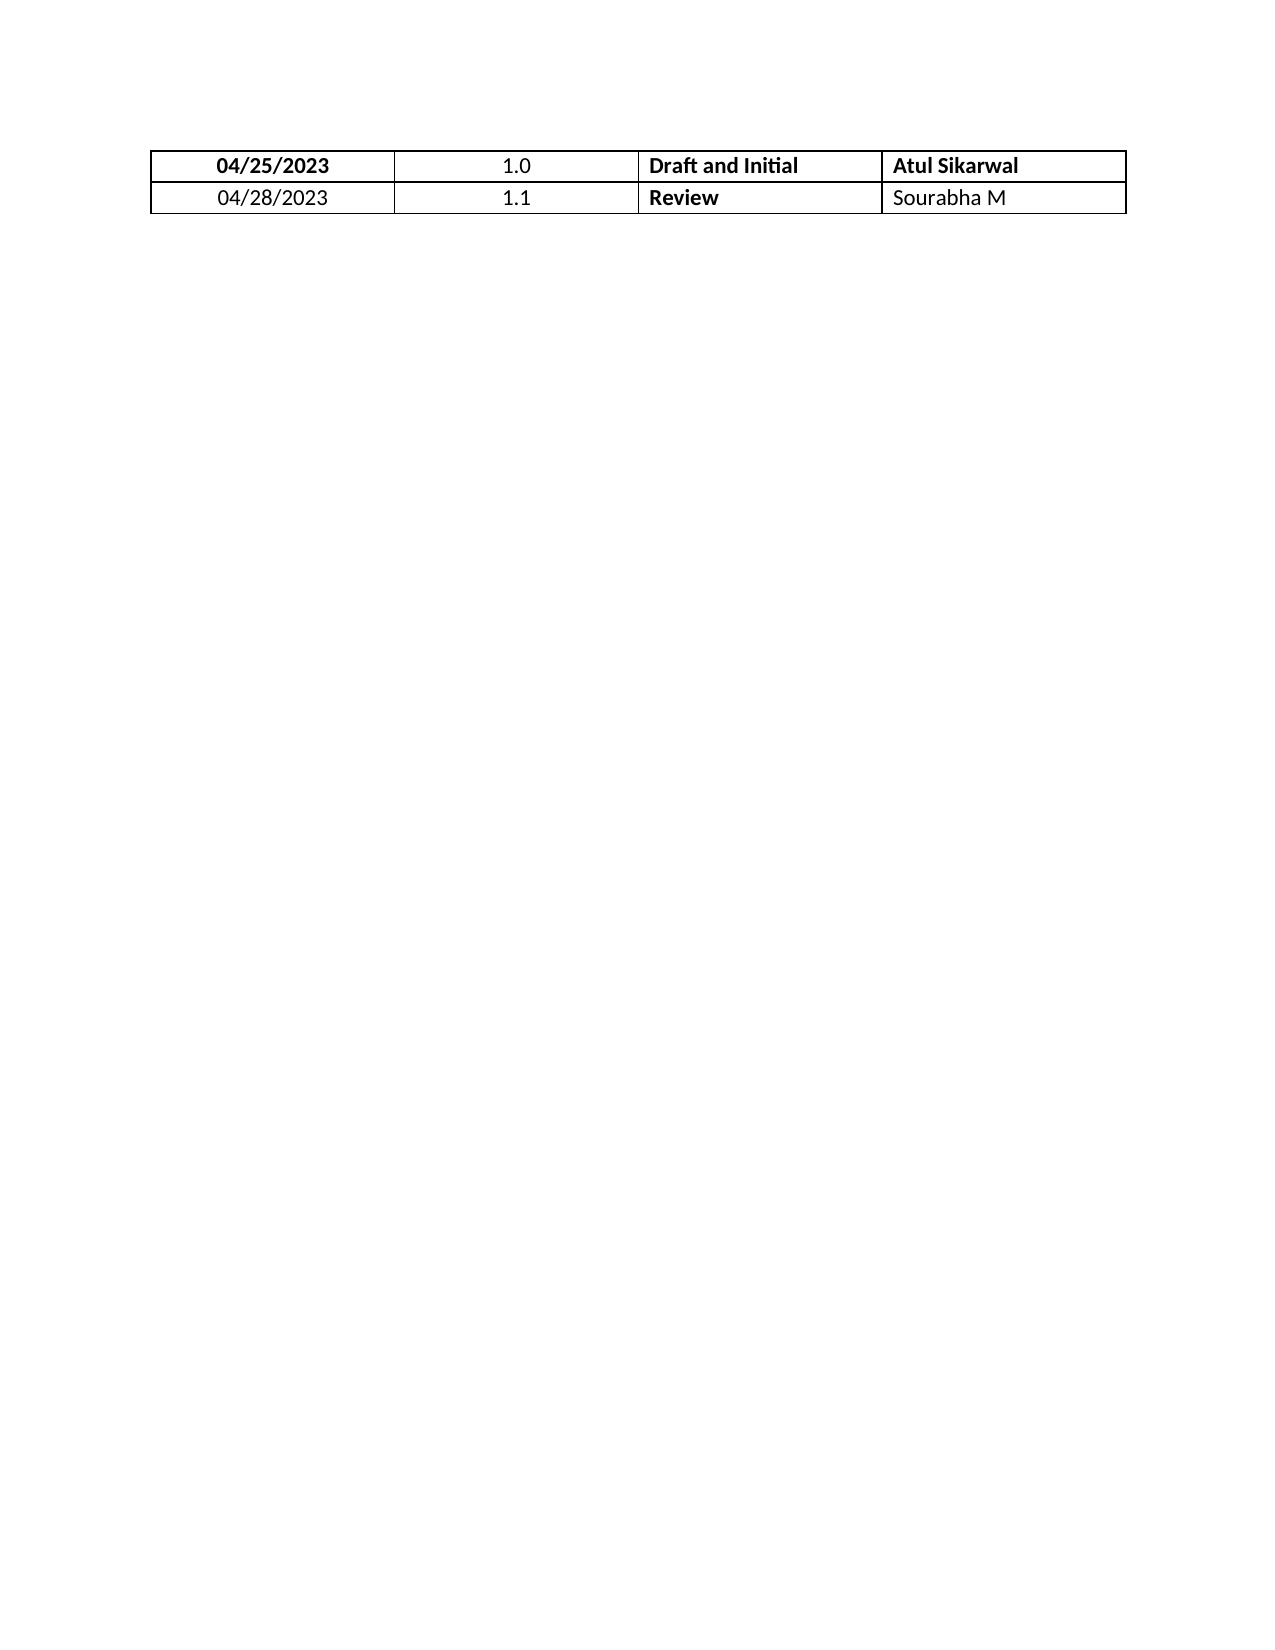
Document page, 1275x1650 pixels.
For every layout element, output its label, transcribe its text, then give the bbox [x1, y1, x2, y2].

table_cell 04/25/2023 [152, 152, 394, 181]
table_cell Sourabha M [883, 183, 1125, 212]
table_cell 1.0 [395, 152, 638, 181]
table_cell 04/28/2023 [152, 183, 394, 212]
table_cell Draft and Initial [639, 152, 881, 181]
table_cell 1.1 [395, 183, 638, 212]
table_cell Review [639, 183, 881, 212]
table_cell Atul Sikarwal [883, 152, 1125, 181]
